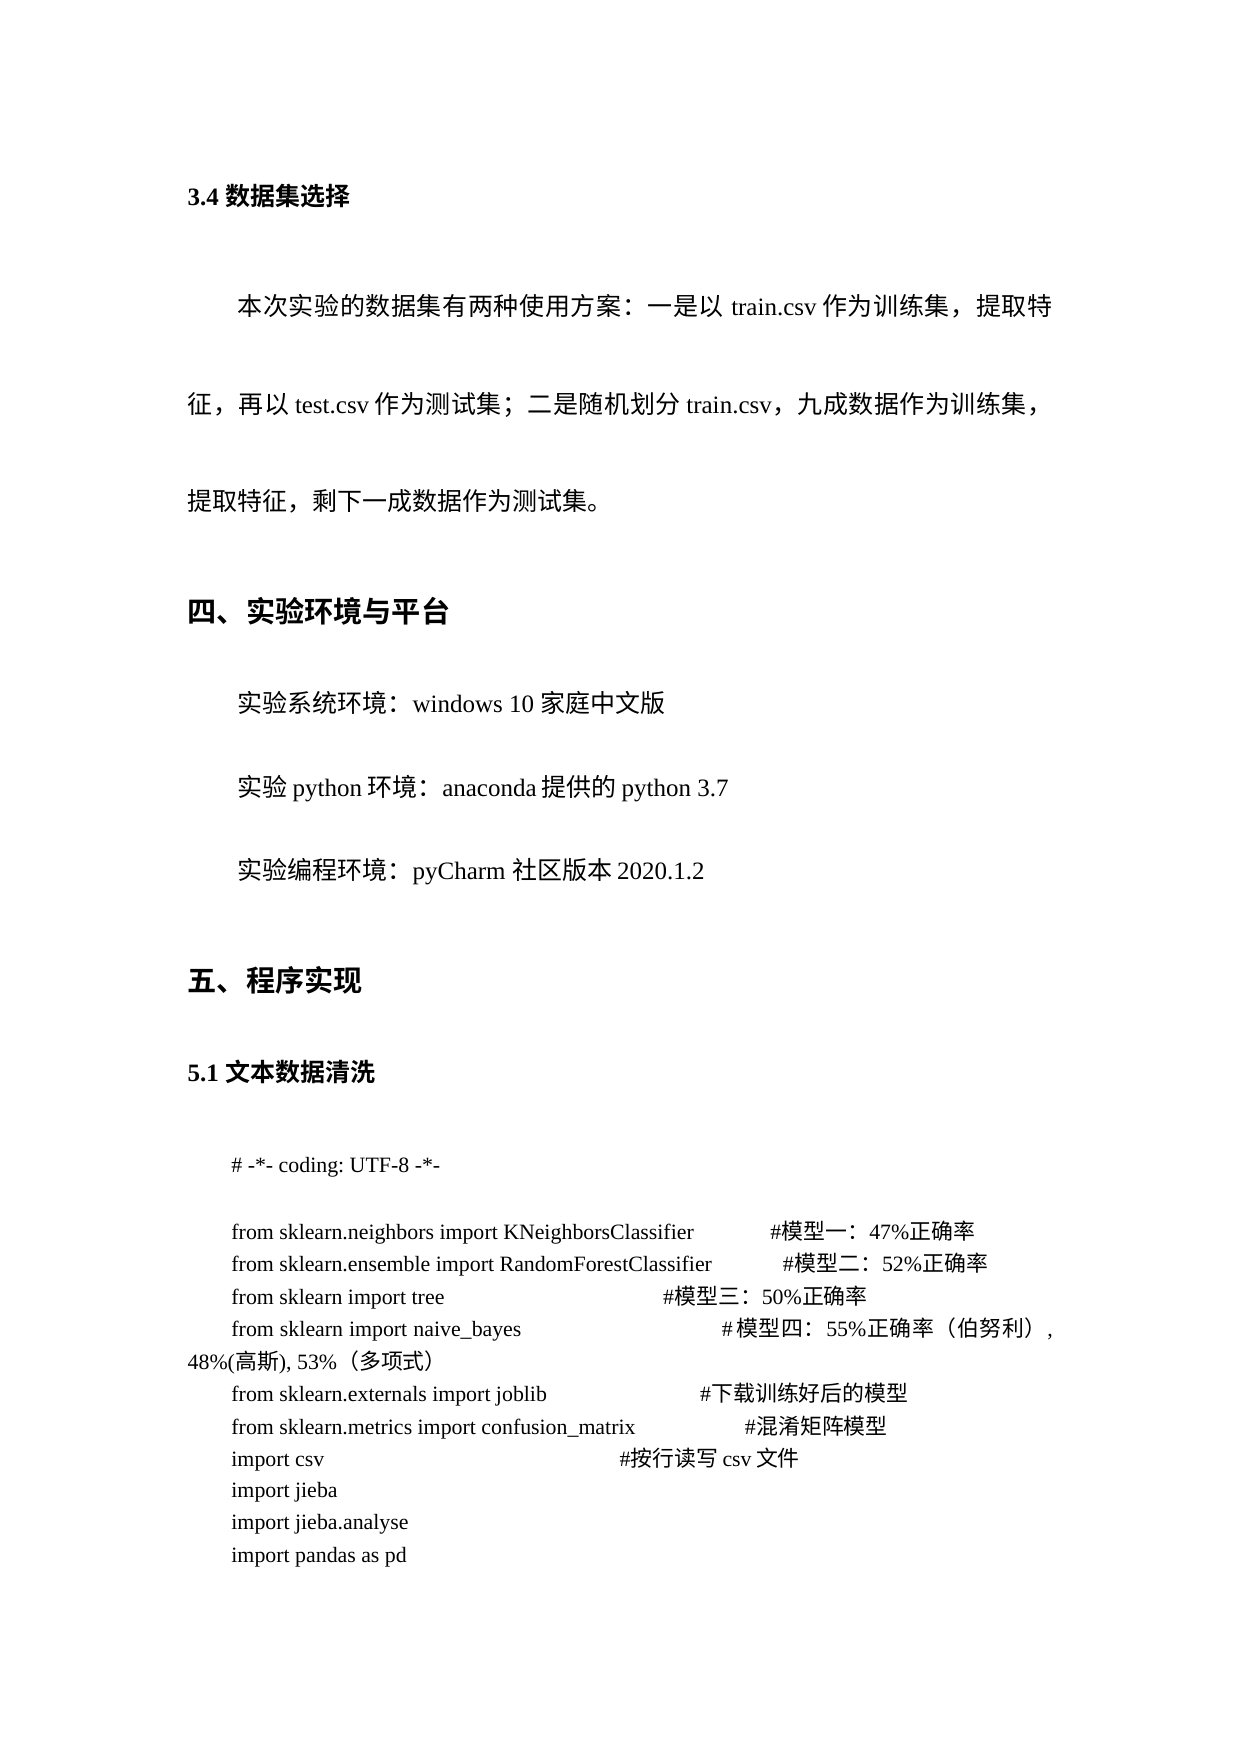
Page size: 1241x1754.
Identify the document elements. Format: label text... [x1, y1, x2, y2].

text # -*- coding: UTF-8 -*- [187, 1148, 1053, 1181]
text import jieba [187, 1473, 1053, 1506]
text import jieba.analyse [187, 1506, 1053, 1538]
text from sklearn.metrics import confusion_matrix #混淆矩阵模型 [187, 1408, 1053, 1441]
subtitle 四、实验环境与平台 [187, 577, 1053, 642]
text 本次实验的数据集有两种使用方案：一是以train.csv作为训练集，提取特征，再以test.csv作为测试集；二是随机划分train.csv，九成数据作为训练集，提取特征，剩下一成数据作为测试集。 [187, 272, 1053, 532]
text from sklearn.neighbors import KNeighborsClassifier #模型一：47%正确率 [187, 1213, 1053, 1246]
text from sklearn import naive_bayes #模型四：55%正确率（伯努利）, 48%(高斯), 53%（多项式） [187, 1311, 1053, 1376]
text 实验python环境：anaconda提供的python 3.7 [187, 753, 1053, 818]
subtitle 5.1 文本数据清洗 [187, 1038, 1053, 1103]
text from sklearn.externals import joblib #下载训练好后的模型 [187, 1376, 1053, 1408]
subtitle 3.4 数据集选择 [187, 162, 1053, 227]
text 实验系统环境：windows 10 家庭中文版 [187, 669, 1053, 734]
text from sklearn import tree #模型三：50%正确率 [187, 1278, 1053, 1311]
text import csv #按行读写csv文件 [187, 1441, 1053, 1473]
subtitle 五、程序实现 [187, 946, 1053, 1011]
text from sklearn.ensemble import RandomForestClassifier #模型二：52%正确率 [187, 1246, 1053, 1278]
text import pandas as pd [187, 1538, 1053, 1571]
text 实验编程环境：pyCharm 社区版本2020.1.2 [187, 836, 1053, 901]
